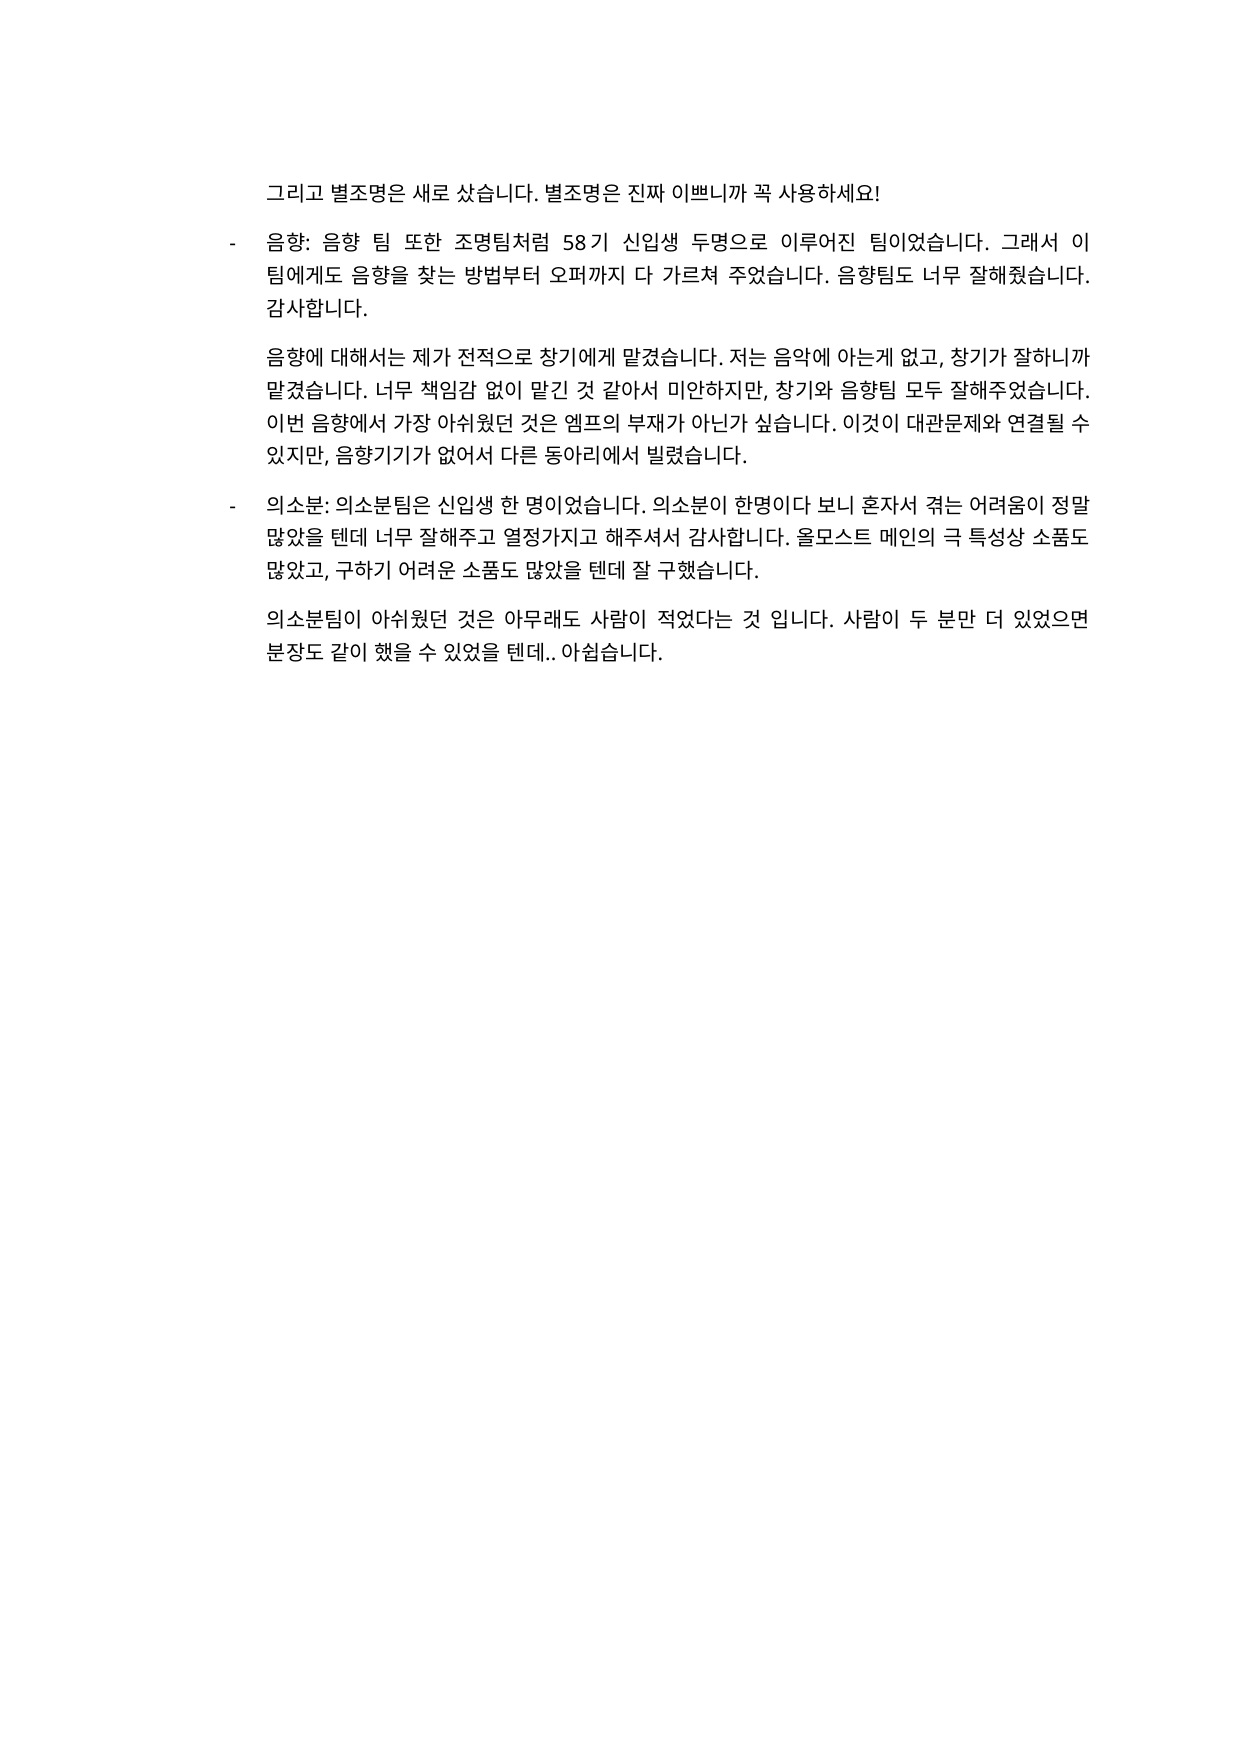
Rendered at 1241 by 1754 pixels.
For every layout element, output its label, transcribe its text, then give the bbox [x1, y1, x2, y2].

list 음향에 대해서는 제가 전적으로 창기에게 맡겼습니다. 저는 음악에 아는게 없고, 창기가 잘하니까 맡겼습니다. 너무 책임감 없이 맡긴 것 같아서 미안하지만, 창기와 음향팀 모두 잘해주었습니다. 이번 음향에서 가장 아쉬웠던 것은 엠프의 부재가 아닌가 싶습니다. 이것이 대관문제와 연결될 수 있지만, 음향기기가 없어서 다른 동아리에서 빌렸습니다. [267, 341, 1090, 470]
list 그리고 별조명은 새로 샀습니다. 별조명은 진짜 이쁘니까 꼭 사용하세요! [267, 177, 1090, 207]
list 의소분: 의소분팀은 신입생 한 명이었습니다. 의소분이 한명이다 보니 혼자서 겪는 어려움이 정말 많았을 텐데 너무 잘해주고 열정가지고 해주셔서 감사합니다. 올모스트 메인의 극 특성상 소품도 많았고, 구하기 어려운 소품도 많았을 텐데 잘 구했습니다. [229, 489, 1090, 584]
list 음향: 음향 팀 또한 조명팀처럼 58기 신입생 두명으로 이루어진 팀이었습니다. 그래서 이 팀에게도 음향을 찾는 방법부터 오퍼까지 다 가르쳐 주었습니다. 음향팀도 너무 잘해줬습니다. 감사합니다. [229, 227, 1090, 322]
list 의소분팀이 아쉬웠던 것은 아무래도 사람이 적었다는 것 입니다. 사람이 두 분만 더 있었으면 분장도 같이 했을 수 있었을 텐데.. 아쉽습니다. [267, 604, 1090, 667]
